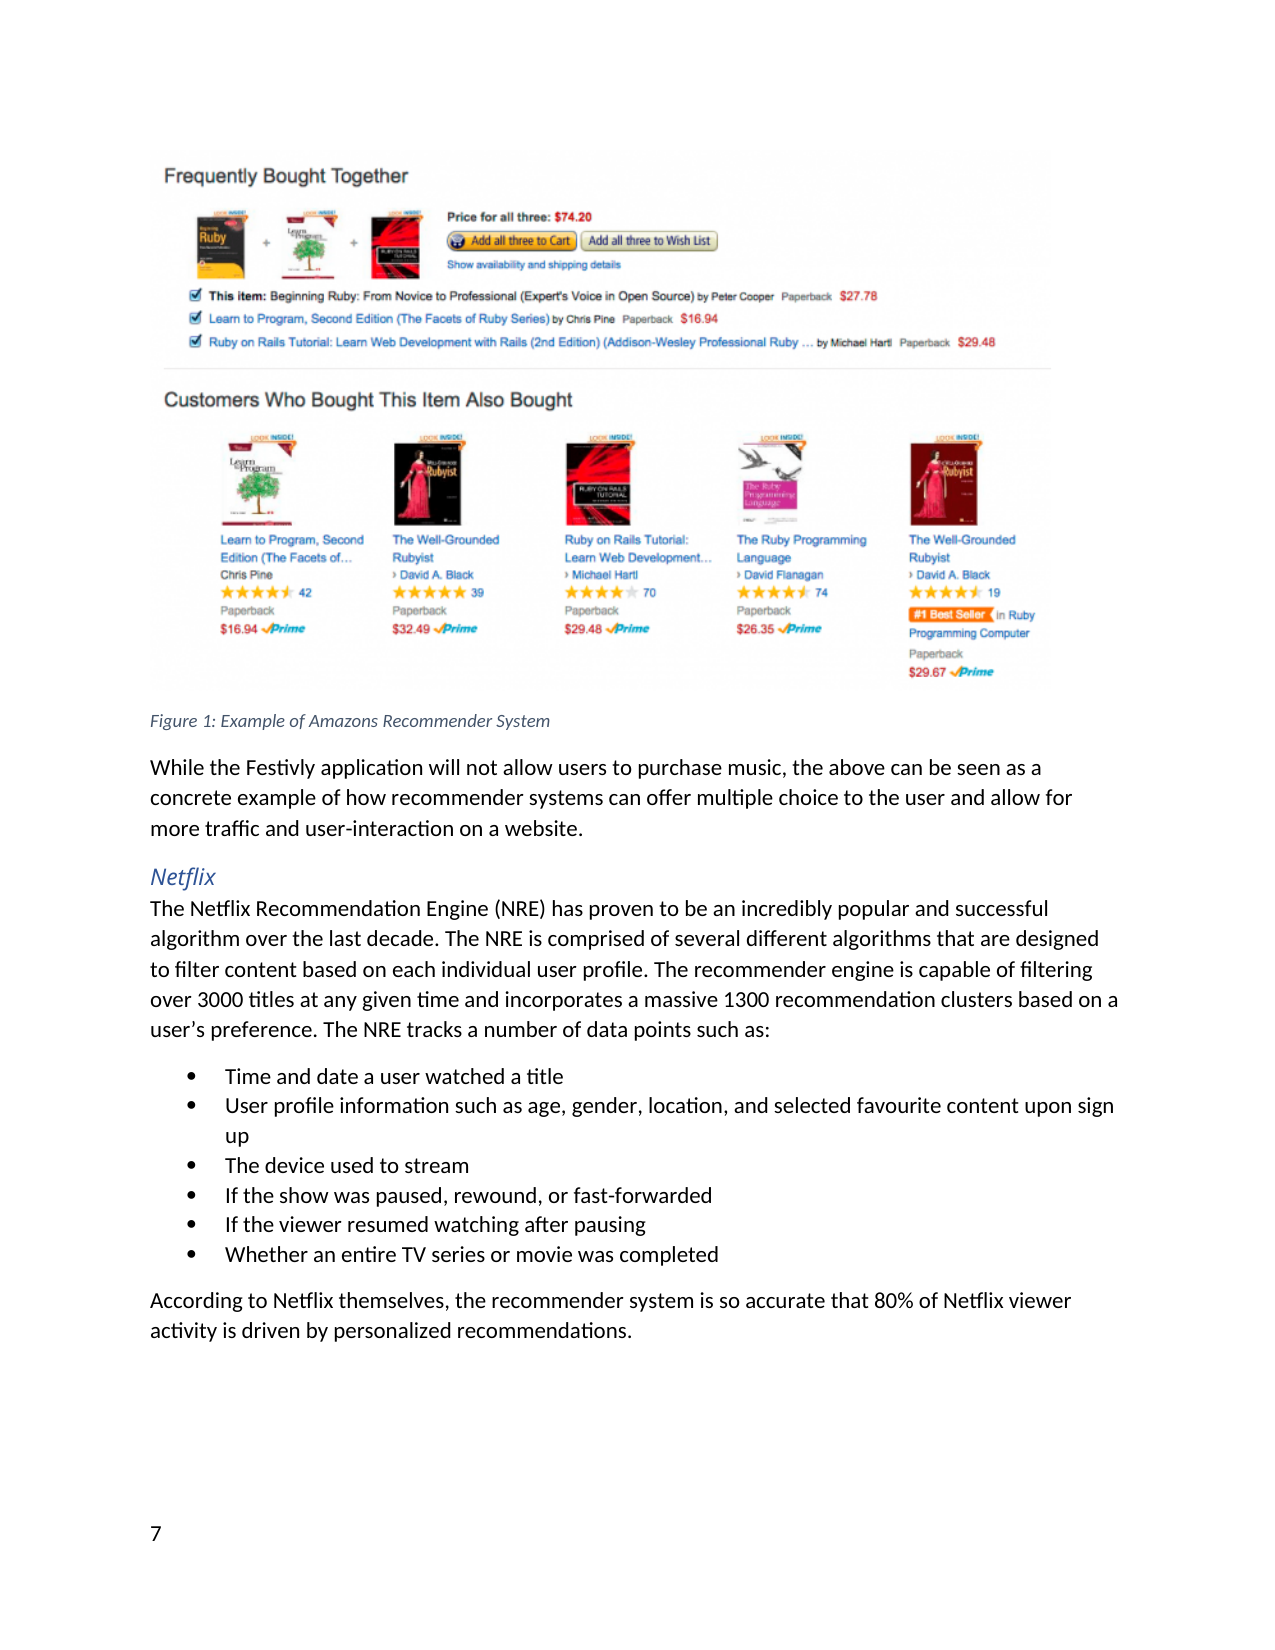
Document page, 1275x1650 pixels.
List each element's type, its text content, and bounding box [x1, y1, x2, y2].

text Figure 1: Example of Amazons Recommender System [150, 709, 1125, 732]
text While the Festivly application will not allow users to purchase music, the above can be seen as a concrete example of how recommender systems can offer multiple choice to the user and allow for more traffic and user-interaction on a website. [150, 753, 1125, 842]
list Whether an entire TV series or movie was completed [187, 1240, 1125, 1268]
text The Netflix Recommendation Engine (NRE) has proven to be an incredibly popular and successful algorithm over the last decade. The NRE is comprised of several different algorithms that are designed to filter content based on each individual user profile. The recommender engine is capable of filtering over 3000 titles at any given time and incorporates a massive 1300 recommendation clusters based on a user’s preference. The NRE tracks a number of data points such as: [150, 894, 1125, 1043]
picture [150, 150, 1052, 691]
list User profile information such as age, gender, location, and selected favourite content upon sign up [187, 1092, 1125, 1149]
list The device used to stream [187, 1151, 1125, 1179]
list If the viewer resumed watching after pausing [187, 1210, 1125, 1238]
text According to Netflix themselves, the recommender system is so accurate that 80% of Netflix viewer activity is driven by personalized recommendations. [150, 1286, 1125, 1345]
subtitle Netflix [150, 861, 1125, 892]
list If the show was paused, rewound, or fast-forwarded [187, 1181, 1125, 1209]
list Time and date a user watched a title [187, 1062, 1125, 1090]
